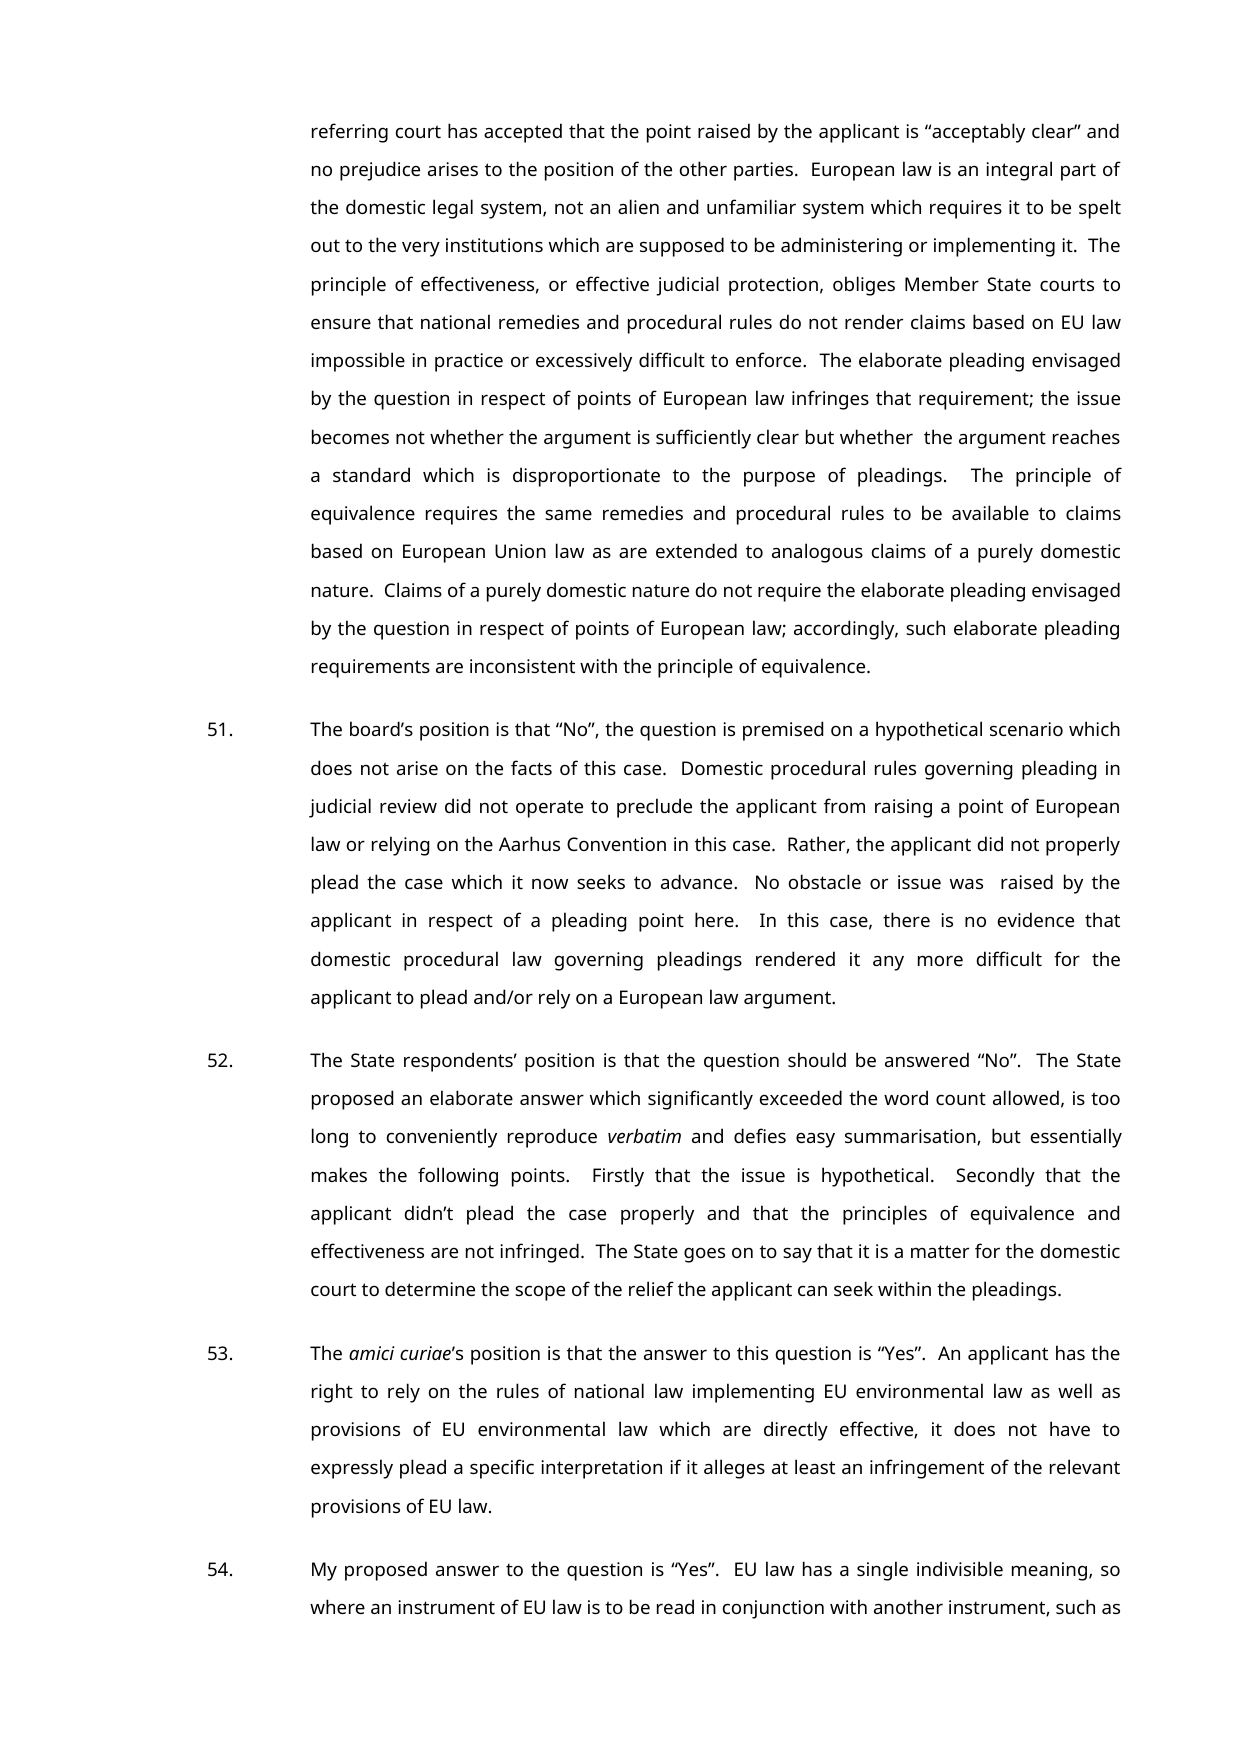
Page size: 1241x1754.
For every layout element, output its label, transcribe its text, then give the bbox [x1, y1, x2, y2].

text 52. The State respondents’ position is that the question should be answered “No”. The State proposed an elaborate answer which significantly exceeded the word count allowed, is too long to conveniently reproduce verbatim and defies easy summarisation, but essentially makes the following points. Firstly that the issue is hypothetical. Secondly that the applicant didn’t plead the case properly and that the principles of equivalence and effectiveness are not infringed. The State goes on to say that it is a matter for the domestic court to determine the scope of the relief the applicant can seek within the pleadings. [207, 1047, 1122, 1302]
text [207, 118, 1122, 679]
text 51. The board’s position is that “No”, the question is premised on a hypothetical scenario which does not arise on the facts of this case. Domestic procedural rules governing pleading in judicial review did not operate to preclude the applicant from raising a point of European law or relying on the Aarhus Convention in this case. Rather, the applicant did not properly plead the case which it now seeks to advance. No obstacle or issue was raised by the applicant in respect of a pleading point here. In this case, there is no evidence that domestic procedural law governing pleadings rendered it any more difficult for the applicant to plead and/or rely on a European law argument. [207, 717, 1122, 1010]
text 53. The amici curiae’s position is that the answer to this question is “Yes”. An applicant has the right to rely on the rules of national law implementing EU environmental law as well as provisions of EU environmental law which are directly effective, it does not have to expressly plead a specific interpretation if it alleges at least an infringement of the relevant provisions of EU law. [207, 1340, 1122, 1518]
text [207, 1556, 1122, 1620]
